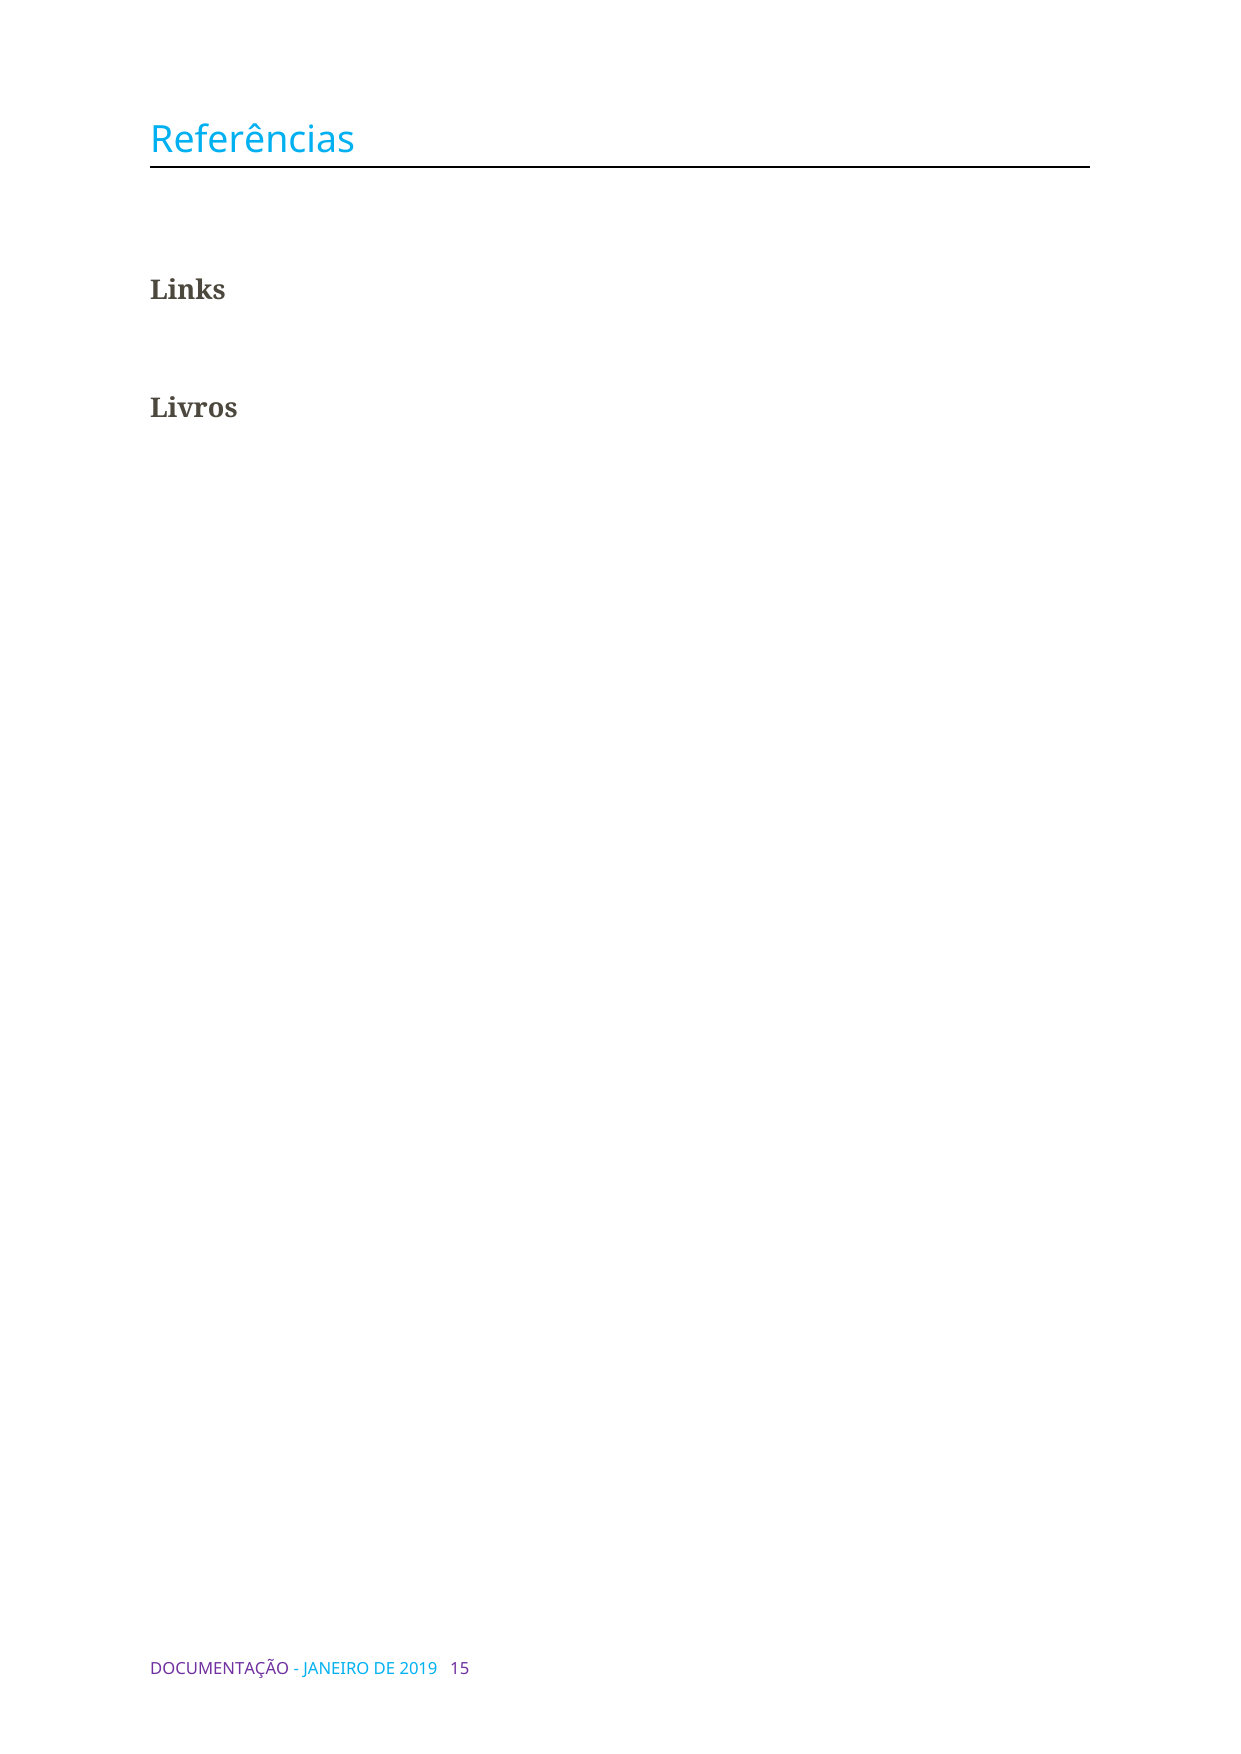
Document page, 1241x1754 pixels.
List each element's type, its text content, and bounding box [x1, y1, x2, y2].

picture [341, 1662, 345, 1672]
text Livros [150, 388, 1090, 425]
text Links [150, 270, 1090, 307]
text Referências [150, 112, 1090, 166]
picture [375, 1662, 380, 1672]
